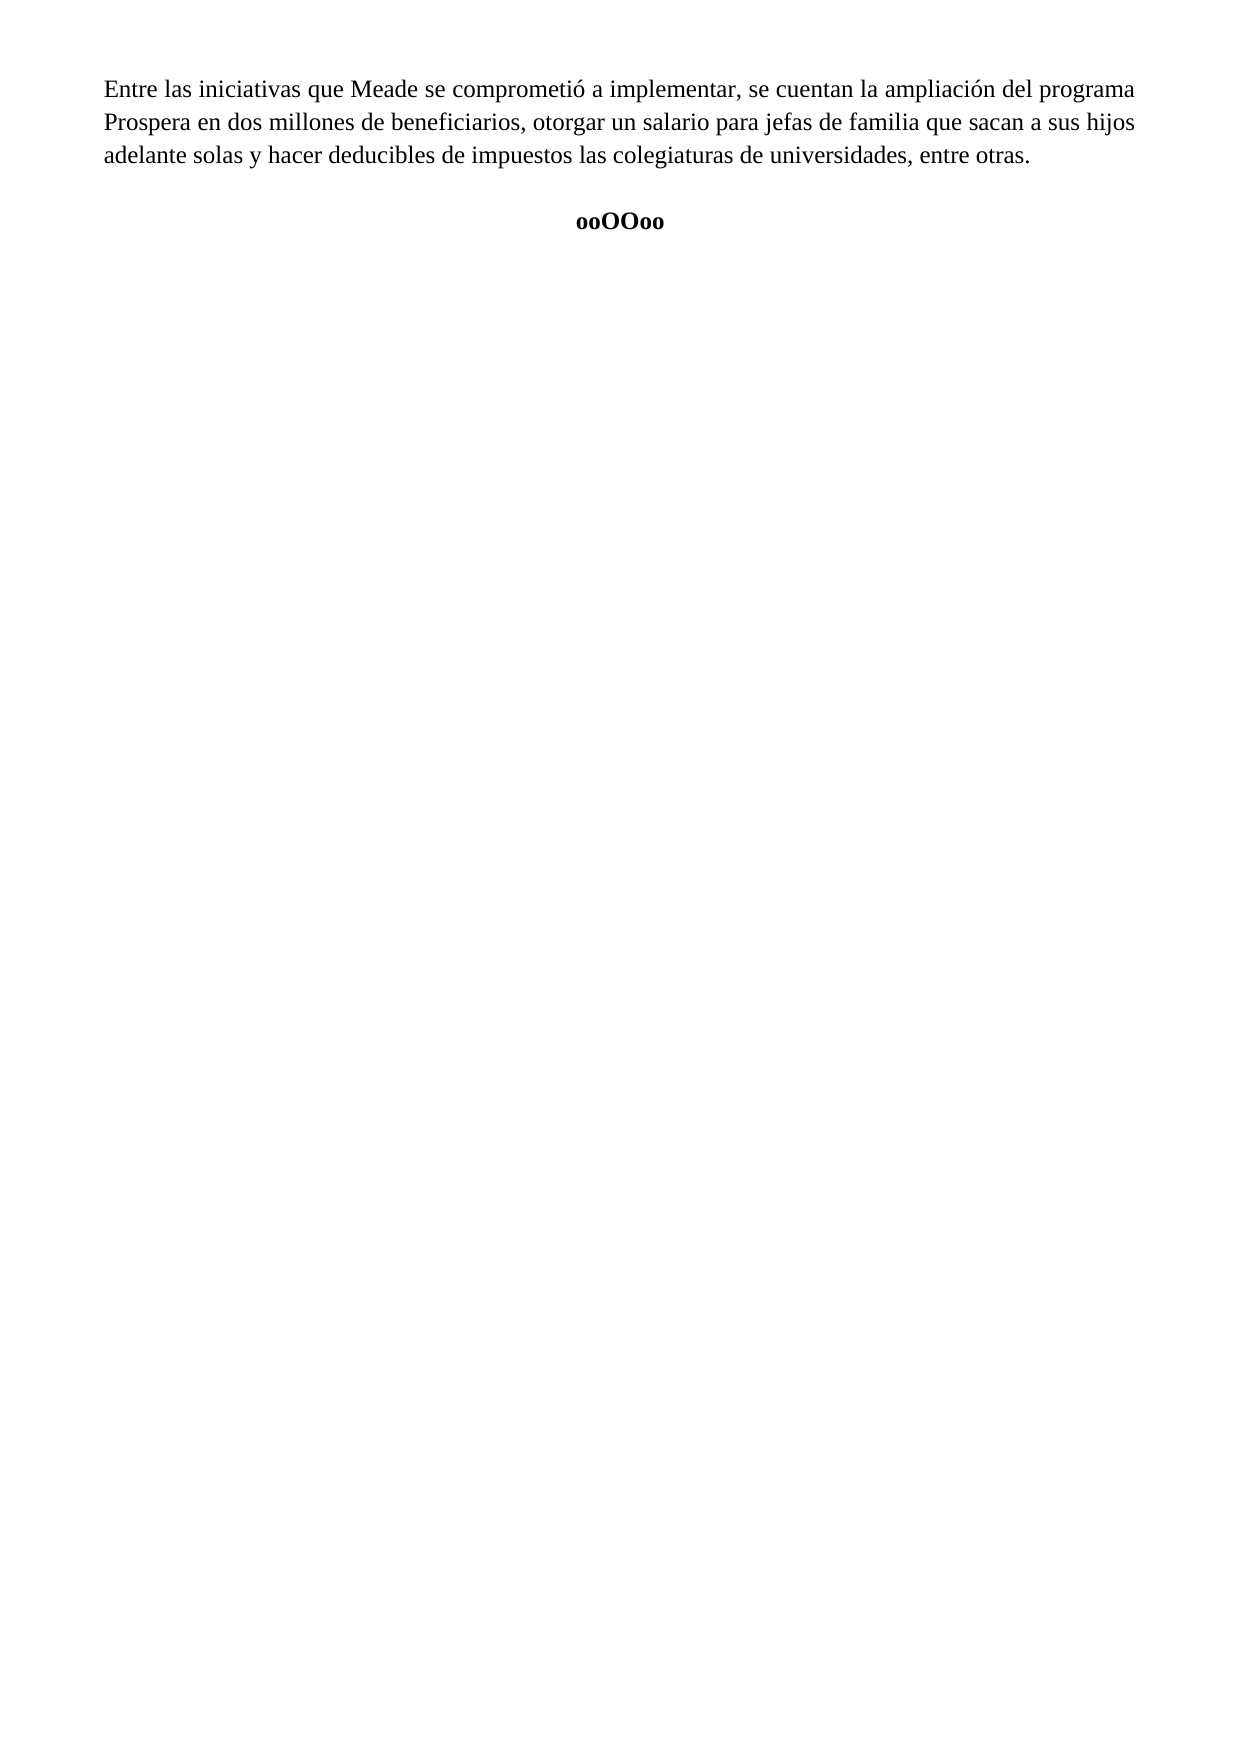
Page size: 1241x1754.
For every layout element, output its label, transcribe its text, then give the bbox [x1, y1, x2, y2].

text Entre las iniciativas que Meade se comprometió a implementar, se cuentan la ampliación del programa Prospera en dos millones de beneficiarios, otorgar un salario para jefas de familia que sacan a sus hijos adelante solas y hacer deducibles de impuestos las colegiaturas de universidades, entre otras. [103, 74, 1137, 169]
text ooOOoo [103, 206, 1137, 235]
